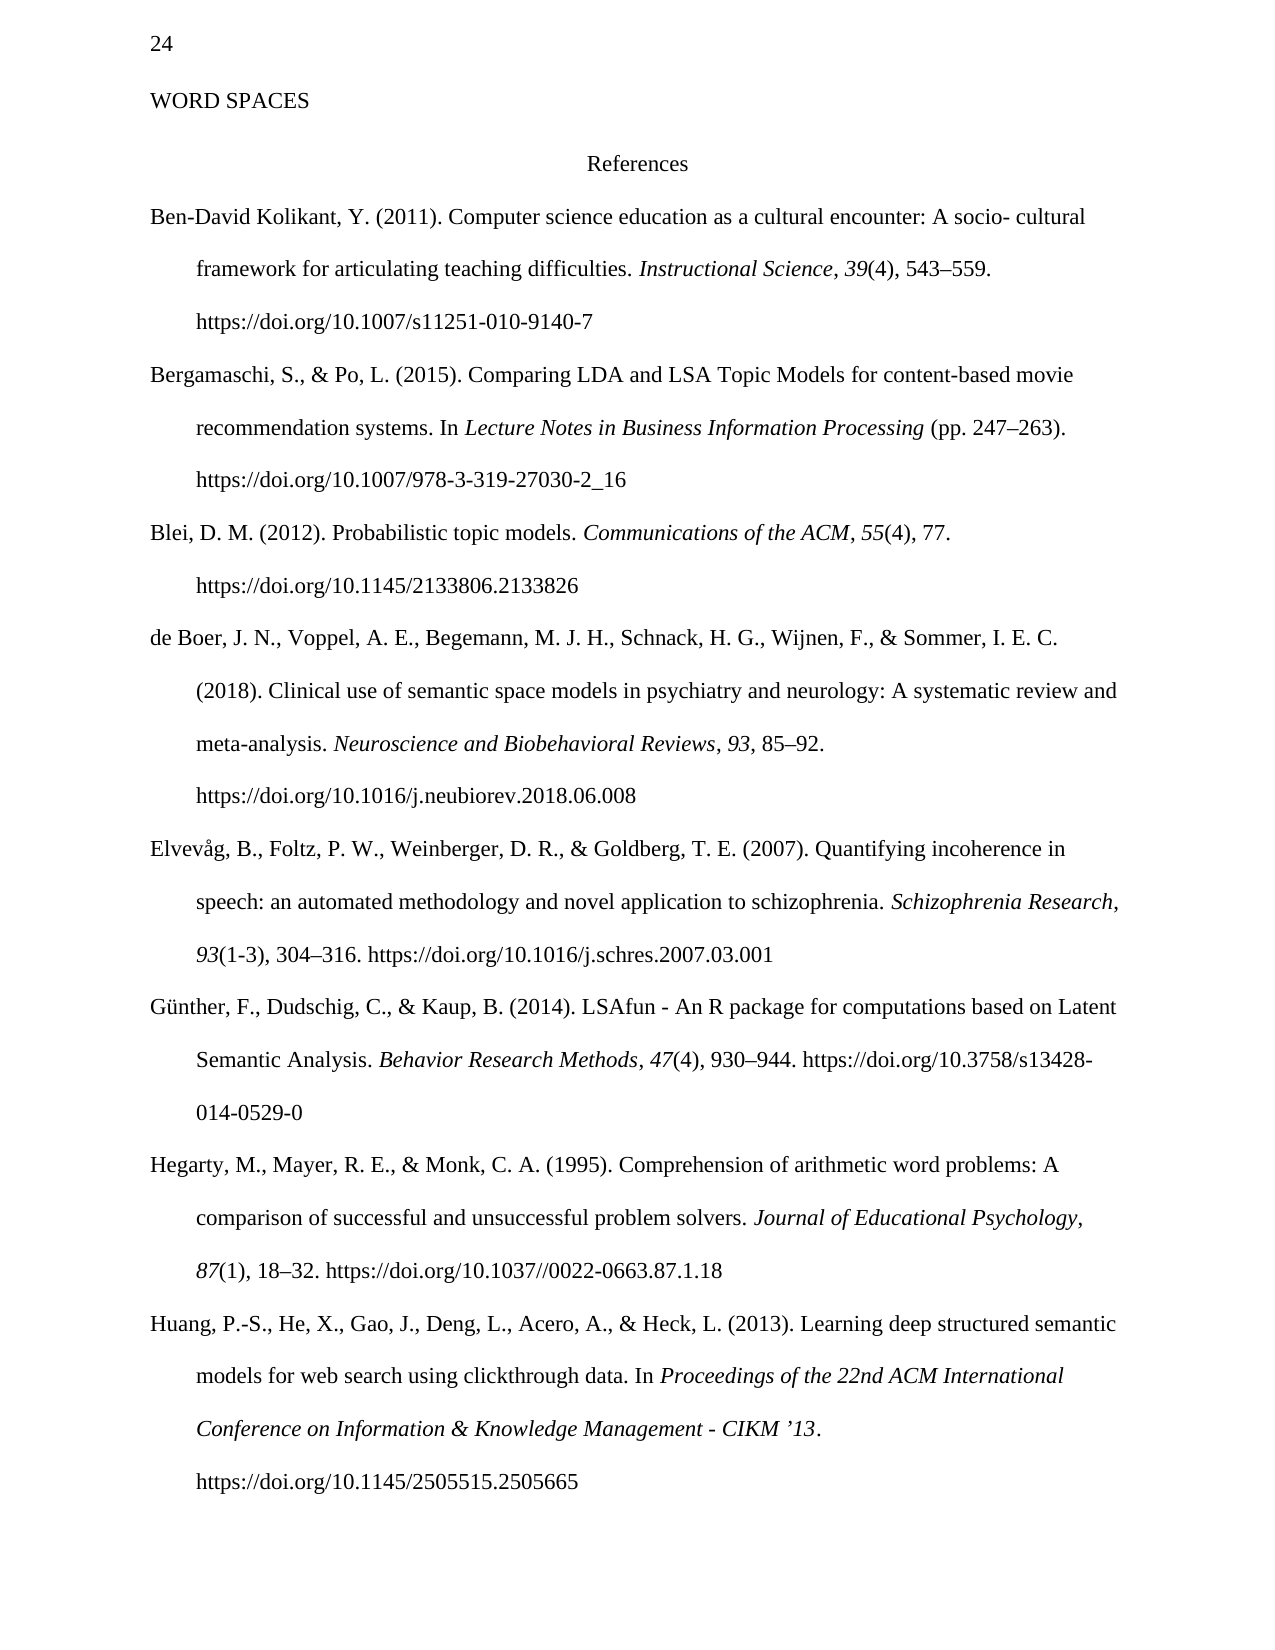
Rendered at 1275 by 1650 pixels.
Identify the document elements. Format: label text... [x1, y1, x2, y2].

text de Boer, J. N., Voppel, A. E., Begemann, M. J. H., Schnack, H. G., Wijnen, F., & Sommer, I. E. C. (2018). Clinical use of semantic space models in psychiatry and neurology: A systematic review and meta-analysis. Neuroscience and Biobehavioral Reviews, 93, 85–92. https://doi.org/10.1016/j.neubiorev.2018.06.008 [150, 624, 1125, 809]
text framework for articulating teaching difficulties. Instructional Science, 39(4), 543–559. [150, 255, 1125, 282]
text Bergamaschi, S., & Po, L. (2015). Comparing LDA and LSA Topic Models for content-based movie recommendation systems. In Lecture Notes in Business Information Processing (pp. 247–263). https://doi.org/10.1007/978-3-319-27030-2_16 [150, 361, 1125, 493]
text https://doi.org/10.1007/s11251-010-9140-7 [150, 308, 1125, 334]
text Hegarty, M., Mayer, R. E., & Monk, C. A. (1995). Comprehension of arithmetic word problems: A comparison of successful and unsuccessful problem solvers. Journal of Educational Psychology, 87(1), 18–32. https://doi.org/10.1037//0022-0663.87.1.18 [150, 1151, 1125, 1283]
text Blei, D. M. (2012). Probabilistic topic models. Communications of the ACM, 55(4), 77. https://doi.org/10.1145/2133806.2133826 [150, 519, 1125, 598]
text Günther, F., Dudschig, C., & Kaup, B. (2014). LSAfun - An R package for computations based on Latent Semantic Analysis. Behavior Research Methods, 47(4), 930–944. https://doi.org/10.3758/s13428-014-0529-0 [150, 993, 1125, 1125]
text Elvevåg, B., Foltz, P. W., Weinberger, D. R., & Goldberg, T. E. (2007). Quantifying incoherence in speech: an automated methodology and novel application to schizophrenia. Schizophrenia Research, 93(1-3), 304–316. https://doi.org/10.1016/j.schres.2007.03.001 [150, 835, 1125, 967]
text References [150, 150, 1125, 176]
text Ben-David Kolikant, Y. (2011). Computer science education as a cultural encounter: A socio- cultural [150, 203, 1125, 229]
text Huang, P.-S., He, X., Gao, J., Deng, L., Acero, A., & Heck, L. (2013). Learning deep structured semantic models for web search using clickthrough data. In Proceedings of the 22nd ACM International Conference on Information & Knowledge Management - CIKM ’13. https://doi.org/10.1145/2505515.2505665 [150, 1309, 1125, 1494]
